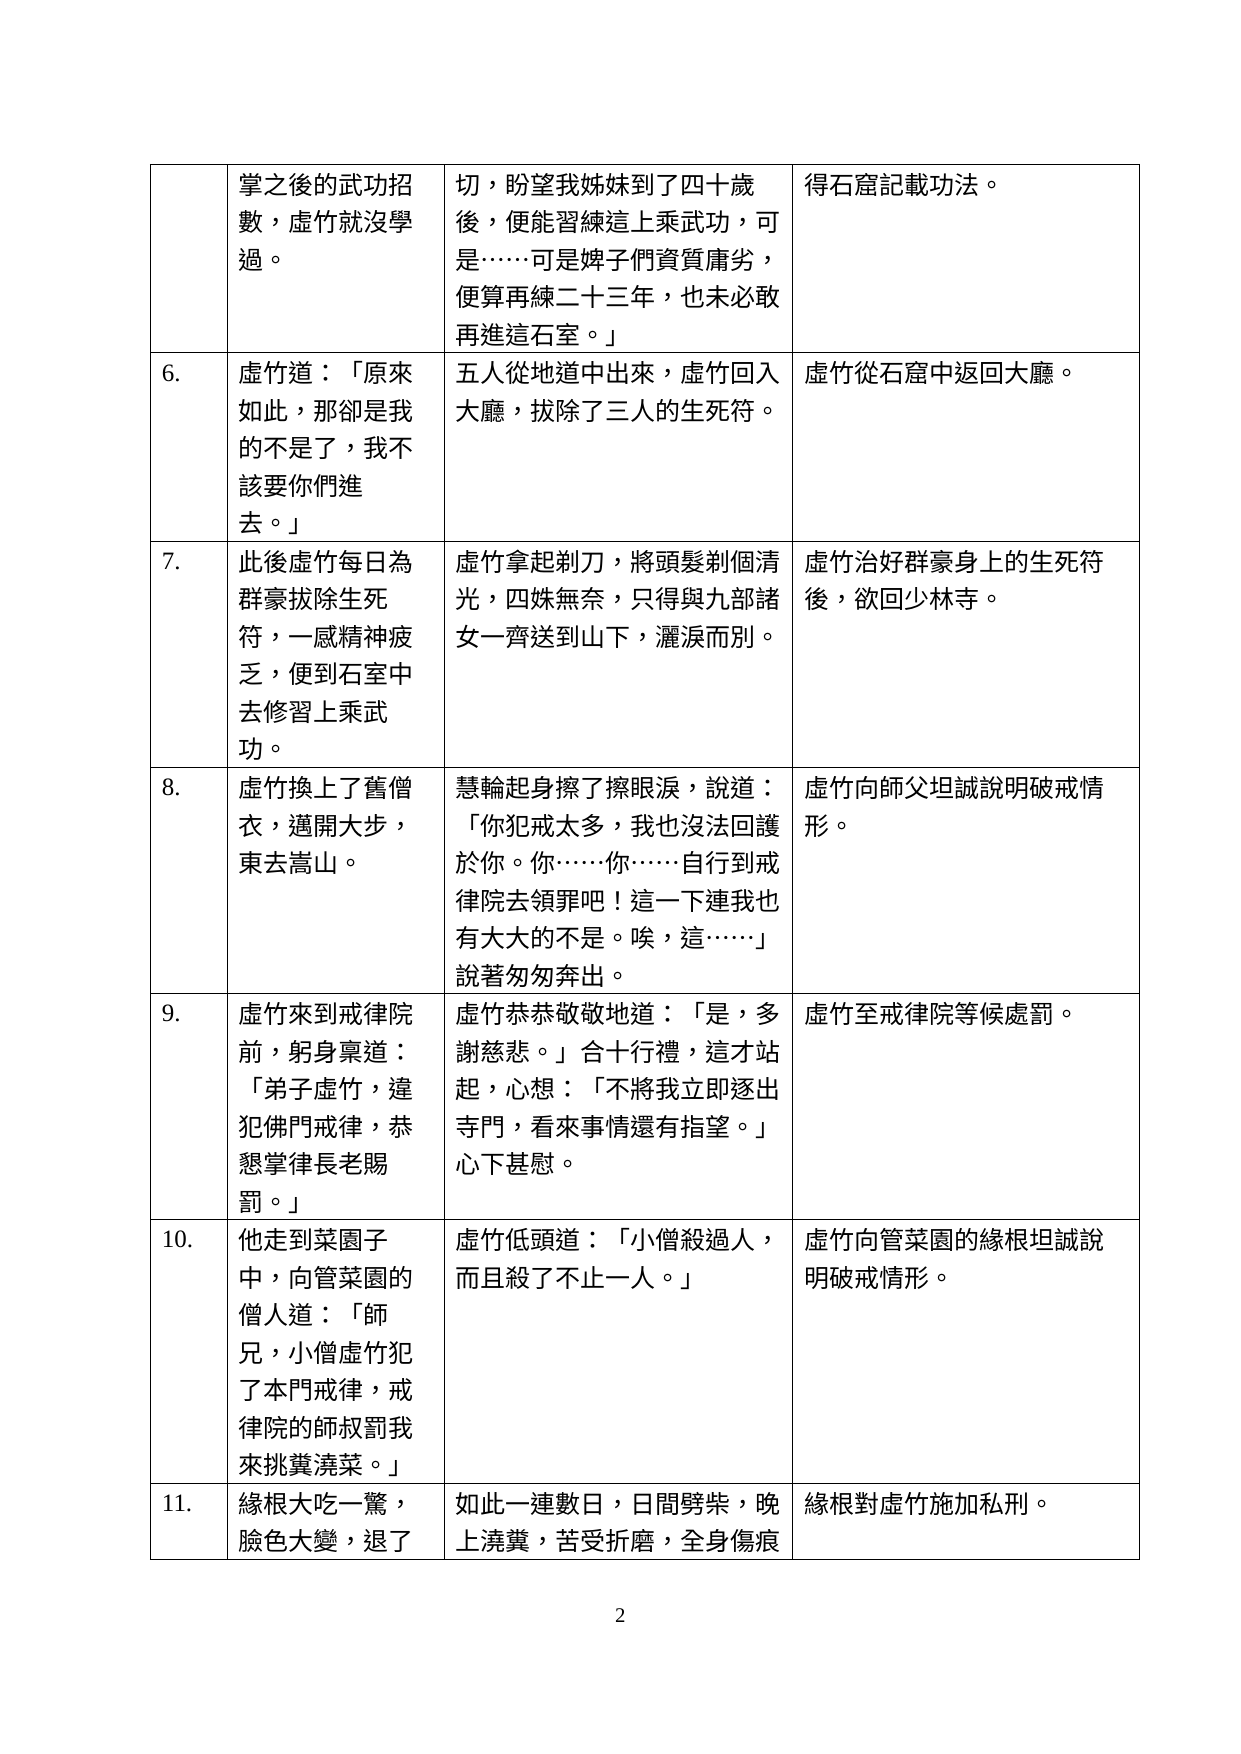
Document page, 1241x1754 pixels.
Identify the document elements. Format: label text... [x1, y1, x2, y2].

table_cell 慧輪起身擦了擦眼淚，說道：「你犯戒太多，我也沒法回護於你。你……你……自行到戒律院去領罪吧！這一下連我也有大大的不是。唉，這……」說著匆匆奔出。 [445, 768, 792, 993]
table_cell 虛竹道：「原來如此，那卻是我的不是了，我不該要你們進去。」 [228, 353, 444, 541]
table_cell 虛竹向師父坦誠說明破戒情形。 [793, 768, 1139, 993]
table_cell 緣根對虛竹施加私刑。 [793, 1484, 1139, 1558]
table_cell 虛竹從石窟中返回大廳。 [793, 353, 1139, 541]
table_cell [151, 353, 227, 541]
table_cell 虛竹向管菜園的緣根坦誠說明破戒情形。 [793, 1220, 1139, 1482]
table_cell 虛竹治好群豪身上的生死符後，欲回少林寺。 [793, 542, 1139, 767]
table_cell 虛竹至戒律院等候處罰。 [793, 994, 1139, 1219]
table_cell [228, 165, 444, 352]
table_cell 虛竹來到戒律院前，躬身稟道：「弟子虛竹，違犯佛門戒律，恭懇掌律長老賜罰。」 [228, 994, 444, 1219]
table_cell [151, 165, 227, 352]
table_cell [445, 1484, 792, 1558]
table_cell 此後虛竹每日為群豪拔除生死符，一感精神疲乏，便到石室中去修習上乘武功。 [228, 542, 444, 767]
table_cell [793, 165, 1139, 352]
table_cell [228, 1484, 444, 1558]
table_cell 虛竹低頭道：「小僧殺過人，而且殺了不止一人。」 [445, 1220, 792, 1482]
table_cell [151, 768, 227, 993]
table_cell [151, 1484, 227, 1558]
table_cell 虛竹換上了舊僧衣，邁開大步，東去嵩山。 [228, 768, 444, 993]
table_cell [151, 1220, 227, 1482]
table_cell 虛竹恭恭敬敬地道：「是，多謝慈悲。」合十行禮，這才站起，心想：「不將我立即逐出寺門，看來事情還有指望。」心下甚慰。 [445, 994, 792, 1219]
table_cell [445, 165, 792, 352]
table_cell 虛竹拿起剃刀，將頭髮剃個清光，四姝無奈，只得與九部諸女一齊送到山下，灑淚而別。 [445, 542, 792, 767]
table_cell 五人從地道中出來，虛竹回入大廳，拔除了三人的生死符。 [445, 353, 792, 541]
table_cell [151, 994, 227, 1219]
table_cell 他走到菜園子中，向管菜園的僧人道：「師兄，小僧虛竹犯了本門戒律，戒律院的師叔罰我來挑糞澆菜。」 [228, 1220, 444, 1482]
table_cell [151, 542, 227, 767]
